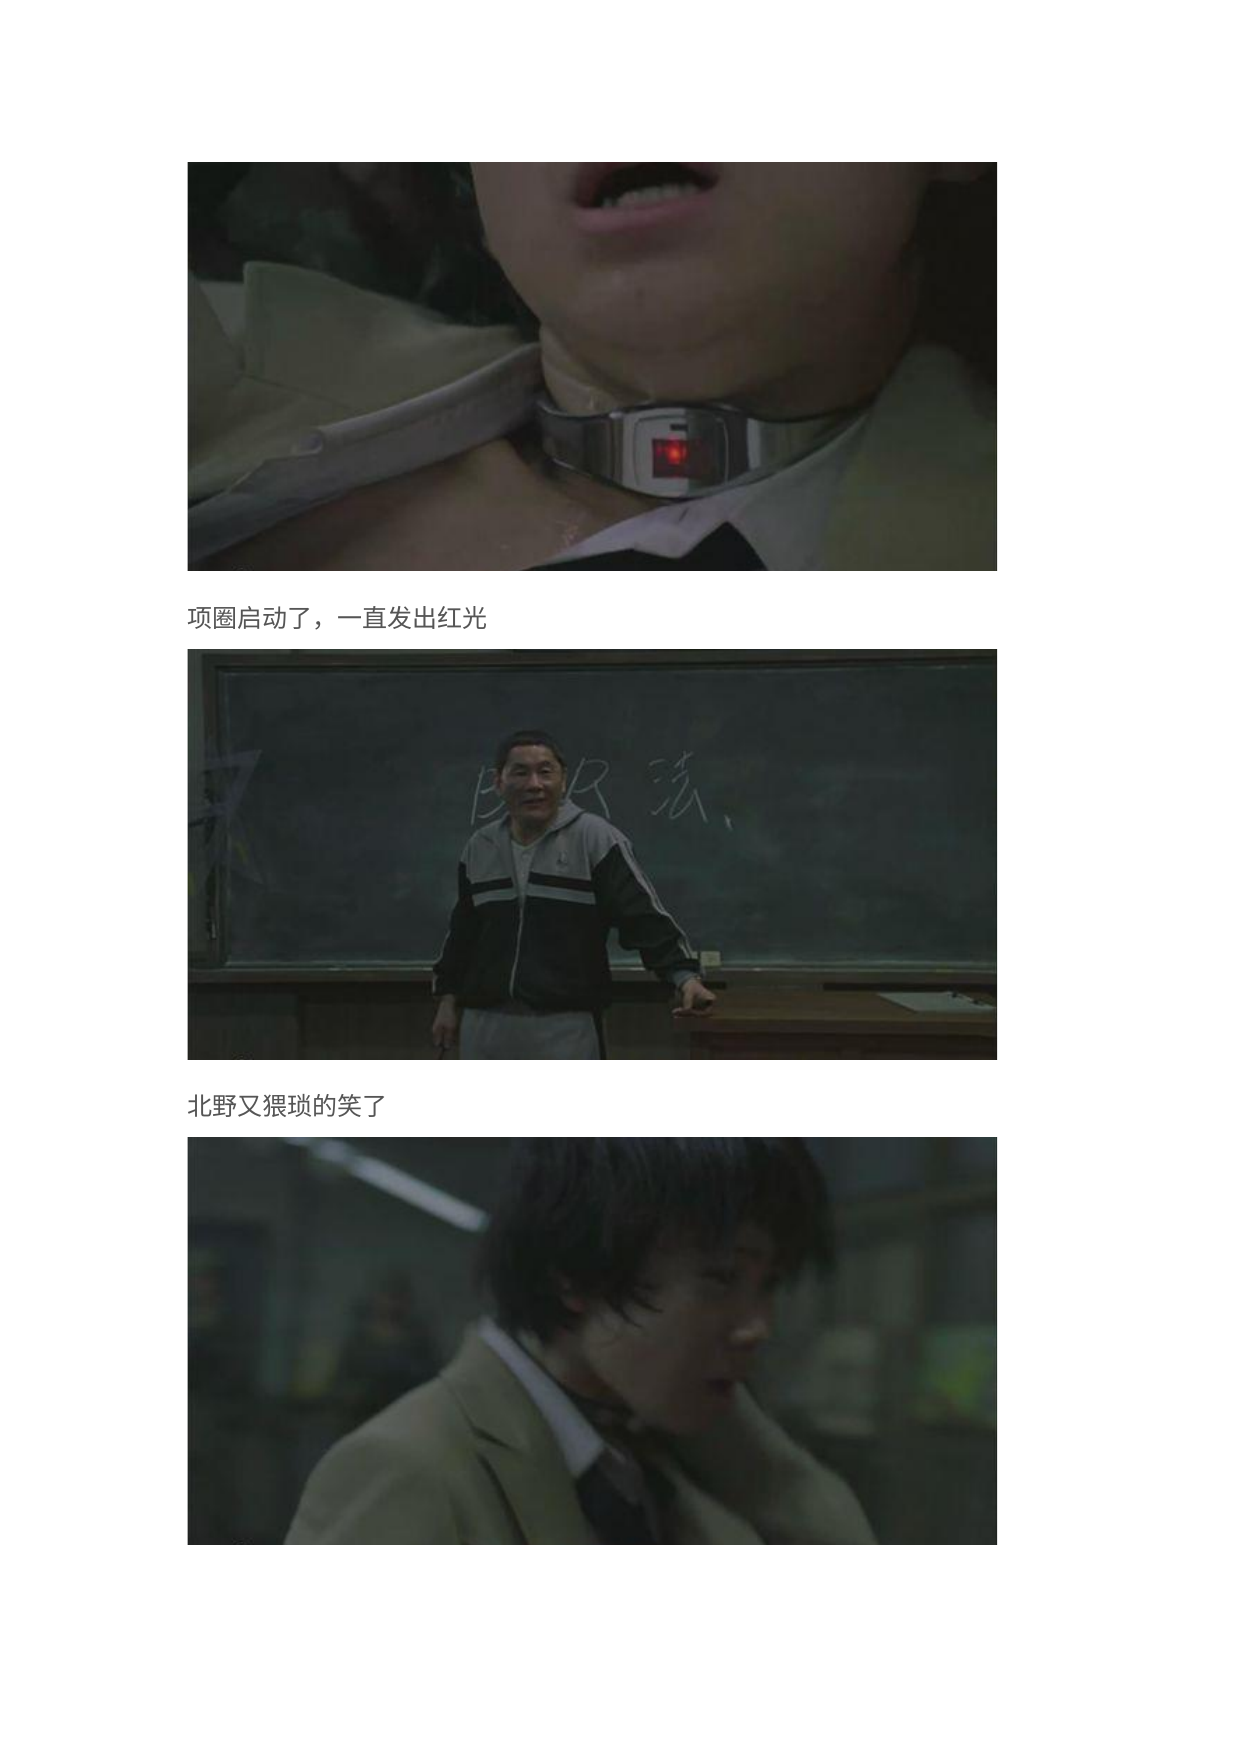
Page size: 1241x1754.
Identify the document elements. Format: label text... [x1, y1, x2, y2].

text 项圈启动了，一直发出红光 [187, 584, 1053, 649]
text 北野又猥琐的笑了 [187, 1072, 1053, 1137]
picture [187, 1137, 998, 1545]
picture [187, 649, 998, 1060]
picture [187, 162, 998, 571]
